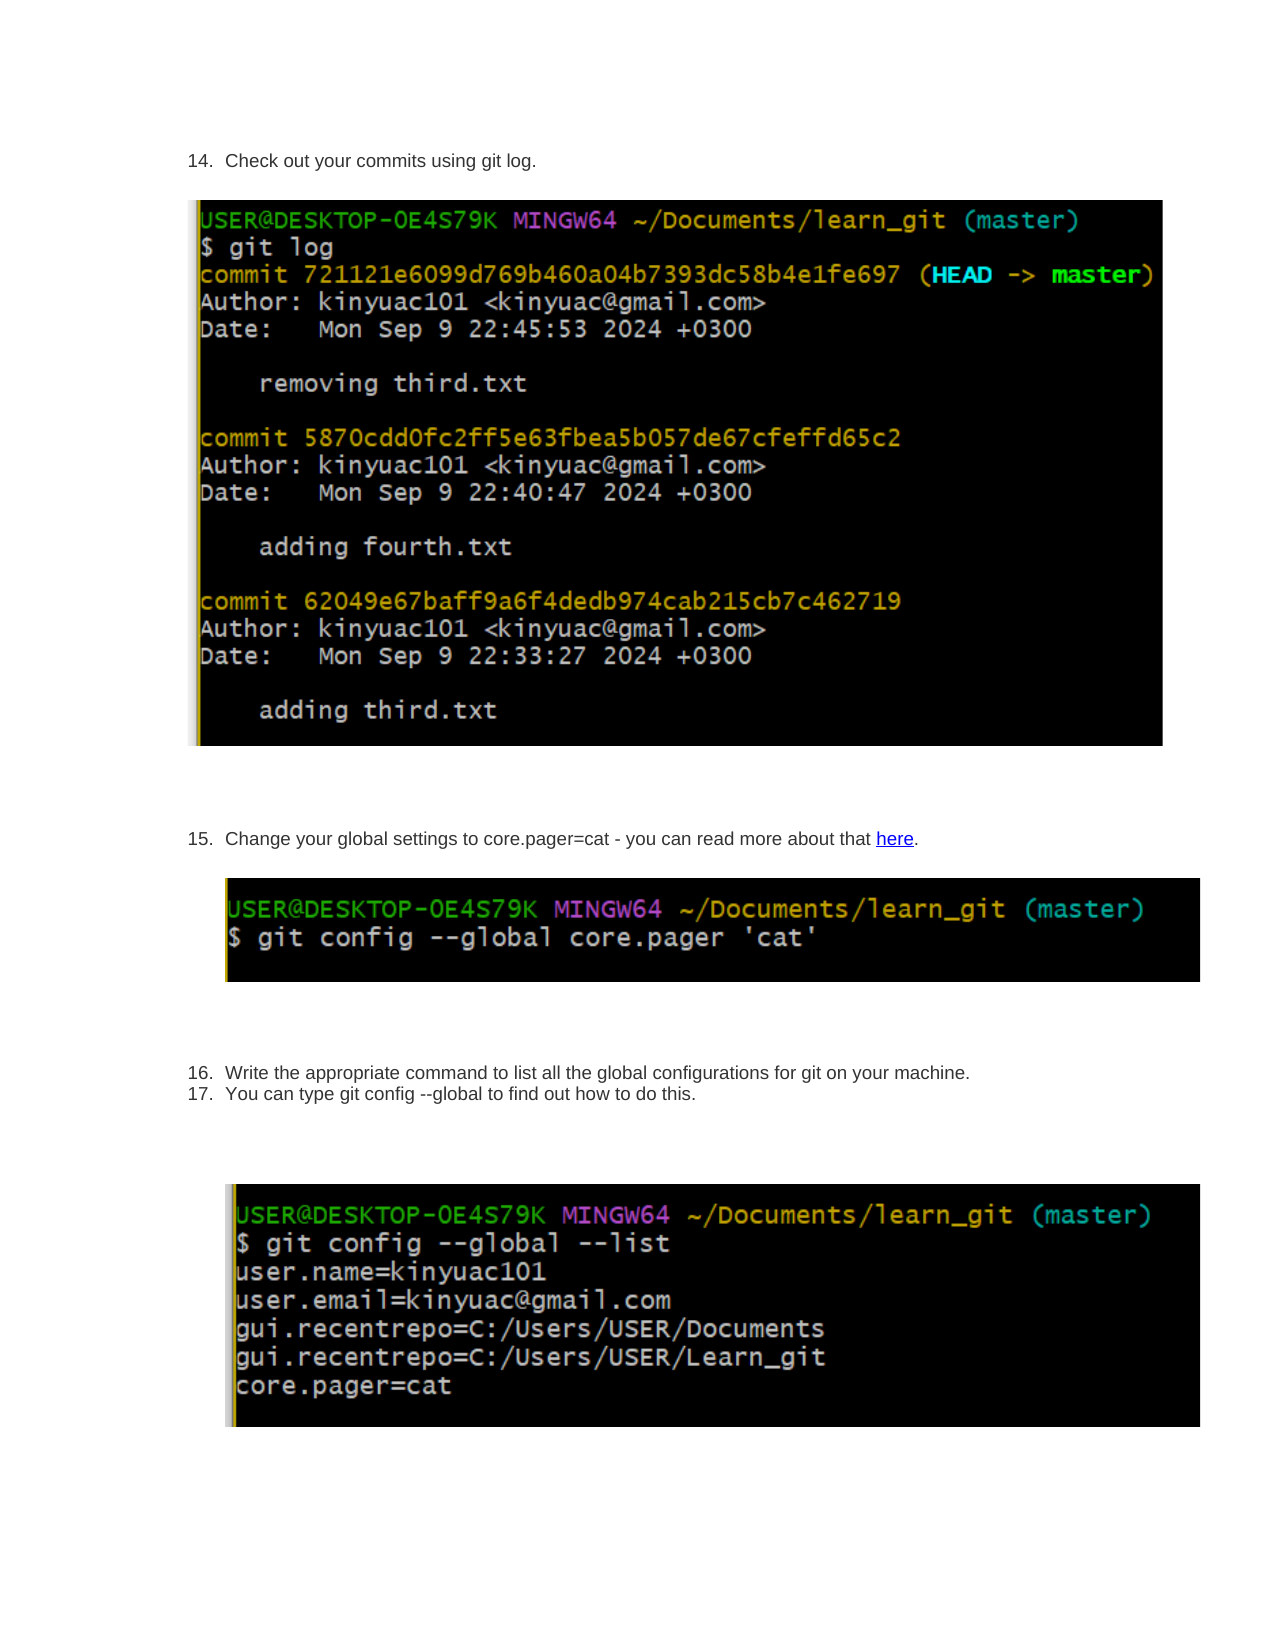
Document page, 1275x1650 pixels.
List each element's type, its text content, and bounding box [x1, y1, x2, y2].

list Change your global settings to core.pager=cat - you can read more about that here. [187, 827, 1125, 849]
picture [225, 1184, 1200, 1427]
list Write the appropriate command to list all the global configurations for git on your machine. [187, 1061, 1125, 1083]
list You can type git config --global to find out how to do this. [187, 1083, 1125, 1104]
list Check out your commits using git log. [187, 150, 1125, 172]
picture [225, 878, 1200, 982]
picture [187, 200, 1163, 746]
